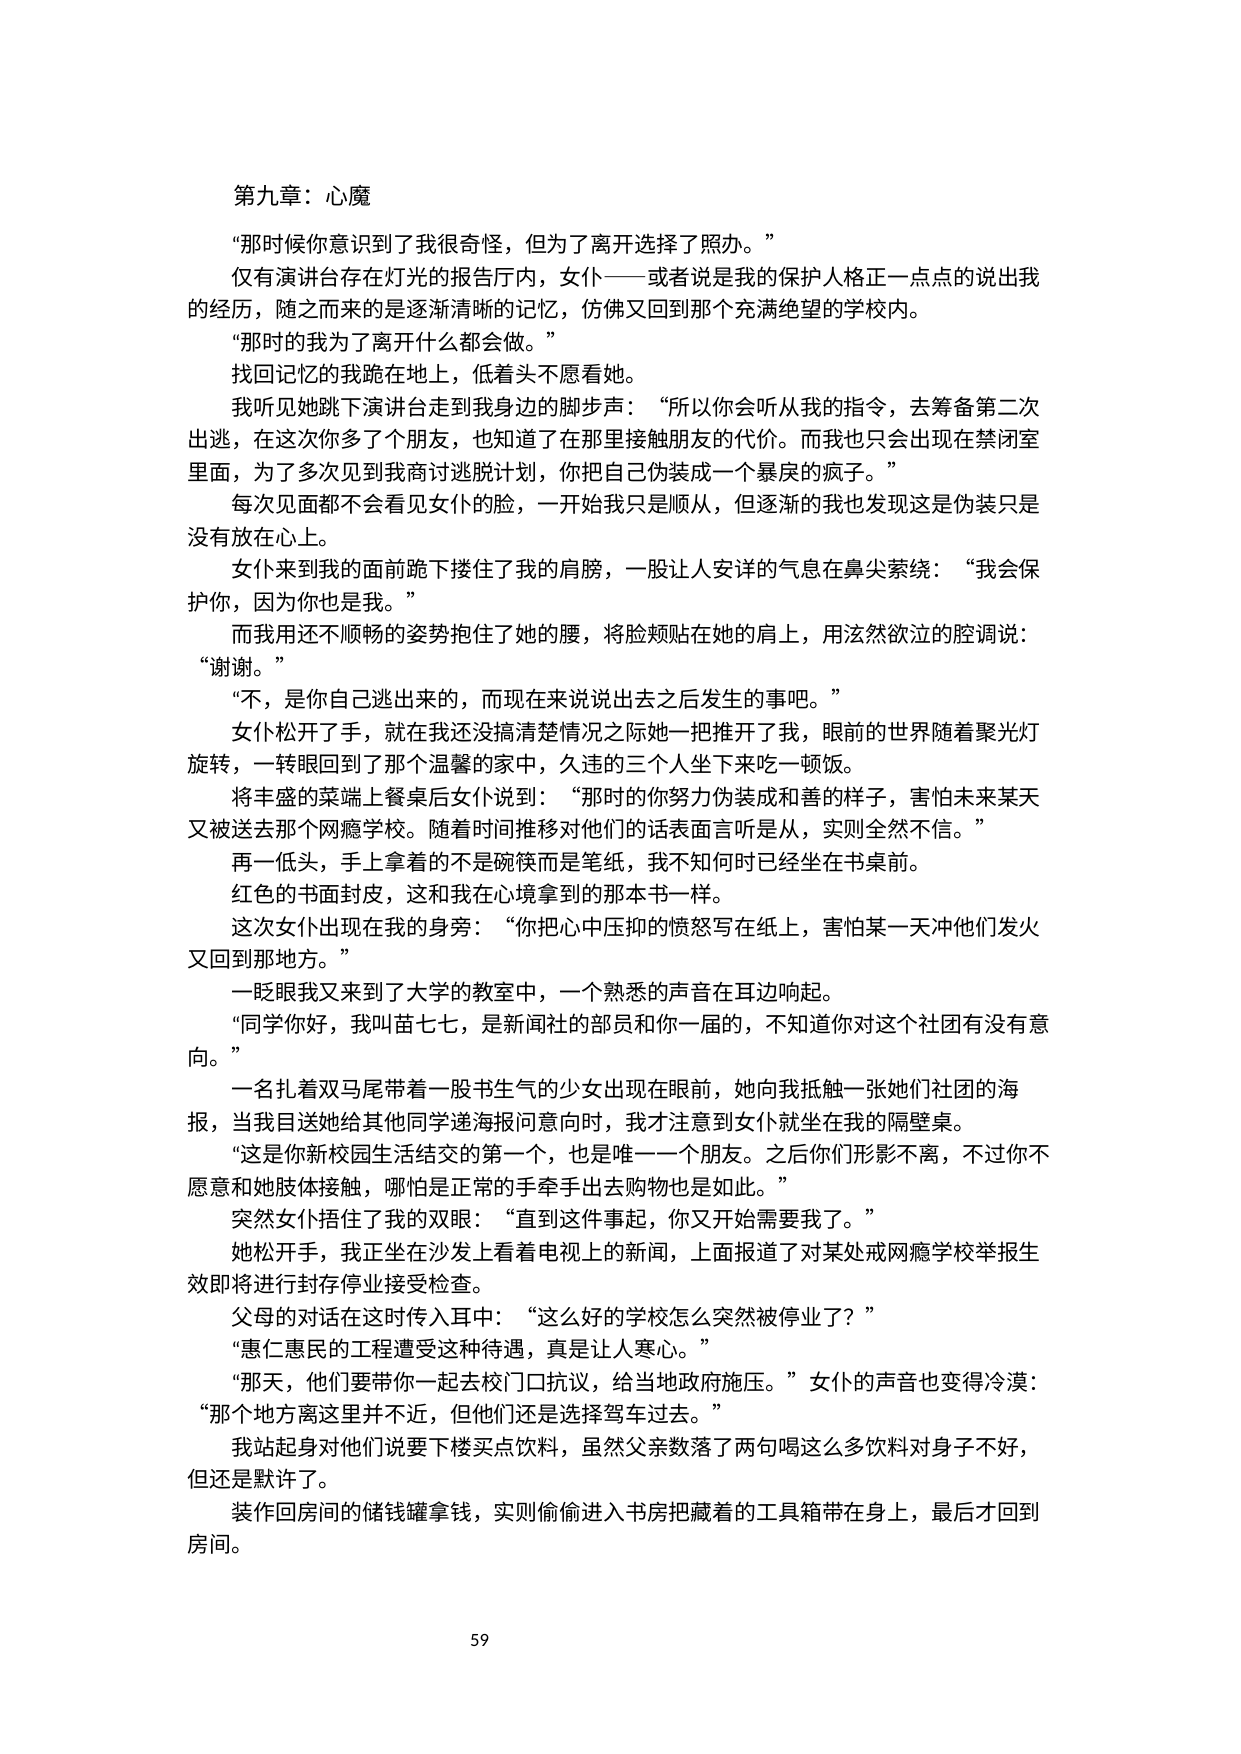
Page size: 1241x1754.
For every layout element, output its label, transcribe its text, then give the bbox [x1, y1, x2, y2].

text 我听见她跳下演讲台走到我身边的脚步声：“所以你会听从我的指令，去筹备第二次出逃，在这次你多了个朋友，也知道了在那里接触朋友的代价。而我也只会出现在禁闭室里面，为了多次见到我商讨逃脱计划，你把自己伪装成一个暴戾的疯子。” [187, 389, 1053, 487]
text “惠仁惠民的工程遭受这种待遇，真是让人寒心。” [187, 1332, 1053, 1364]
text 而我用还不顺畅的姿势抱住了她的腰，将脸颊贴在她的肩上，用泫然欲泣的腔调说：“谢谢。” [187, 617, 1053, 682]
text 第九章：心魔 [187, 162, 1053, 227]
text 将丰盛的菜端上餐桌后女仆说到：“那时的你努力伪装成和善的样子，害怕未来某天又被送去那个网瘾学校。随着时间推移对他们的话表面言听是从，实则全然不信。” [187, 779, 1053, 844]
text 红色的书面封皮，这和我在心境拿到的那本书一样。 [187, 877, 1053, 909]
text “这是你新校园生活结交的第一个，也是唯一一个朋友。之后你们形影不离，不过你不愿意和她肢体接触，哪怕是正常的手牵手出去购物也是如此。” [187, 1137, 1053, 1202]
text 她松开手，我正坐在沙发上看着电视上的新闻，上面报道了对某处戒网瘾学校举报生效即将进行封存停业接受检查。 [187, 1234, 1053, 1299]
text 每次见面都不会看见女仆的脸，一开始我只是顺从，但逐渐的我也发现这是伪装只是没有放在心上。 [187, 487, 1053, 552]
text 仅有演讲台存在灯光的报告厅内，女仆——或者说是我的保护人格正一点点的说出我的经历，随之而来的是逐渐清晰的记忆，仿佛又回到那个充满绝望的学校内。 [187, 259, 1053, 324]
text 再一低头，手上拿着的不是碗筷而是笔纸，我不知何时已经坐在书桌前。 [187, 844, 1053, 877]
text 装作回房间的储钱罐拿钱，实则偷偷进入书房把藏着的工具箱带在身上，最后才回到房间。 [187, 1494, 1053, 1559]
text 突然女仆捂住了我的双眼：“直到这件事起，你又开始需要我了。” [187, 1202, 1053, 1234]
text 找回记忆的我跪在地上，低着头不愿看她。 [187, 357, 1053, 389]
text 一眨眼我又来到了大学的教室中，一个熟悉的声音在耳边响起。 [187, 974, 1053, 1007]
text “不，是你自己逃出来的，而现在来说说出去之后发生的事吧。” [187, 682, 1053, 714]
text 女仆松开了手，就在我还没搞清楚情况之际她一把推开了我，眼前的世界随着聚光灯旋转，一转眼回到了那个温馨的家中，久违的三个人坐下来吃一顿饭。 [187, 714, 1053, 779]
text 女仆来到我的面前跪下搂住了我的肩膀，一股让人安详的气息在鼻尖萦绕：“我会保护你，因为你也是我。” [187, 552, 1053, 617]
text 父母的对话在这时传入耳中：“这么好的学校怎么突然被停业了？” [187, 1299, 1053, 1332]
text “同学你好，我叫苗七七，是新闻社的部员和你一届的，不知道你对这个社团有没有意向。” [187, 1007, 1053, 1072]
text “那天，他们要带你一起去校门口抗议，给当地政府施压。”女仆的声音也变得冷漠：“那个地方离这里并不近，但他们还是选择驾车过去。” [187, 1364, 1053, 1429]
text 一名扎着双马尾带着一股书生气的少女出现在眼前，她向我抵触一张她们社团的海报，当我目送她给其他同学递海报问意向时，我才注意到女仆就坐在我的隔壁桌。 [187, 1072, 1053, 1137]
text 这次女仆出现在我的身旁：“你把心中压抑的愤怒写在纸上，害怕某一天冲他们发火又回到那地方。” [187, 909, 1053, 974]
text 我站起身对他们说要下楼买点饮料，虽然父亲数落了两句喝这么多饮料对身子不好，但还是默许了。 [187, 1429, 1053, 1494]
text “那时的我为了离开什么都会做。” [187, 324, 1053, 357]
text “那时候你意识到了我很奇怪，但为了离开选择了照办。” [187, 227, 1053, 259]
